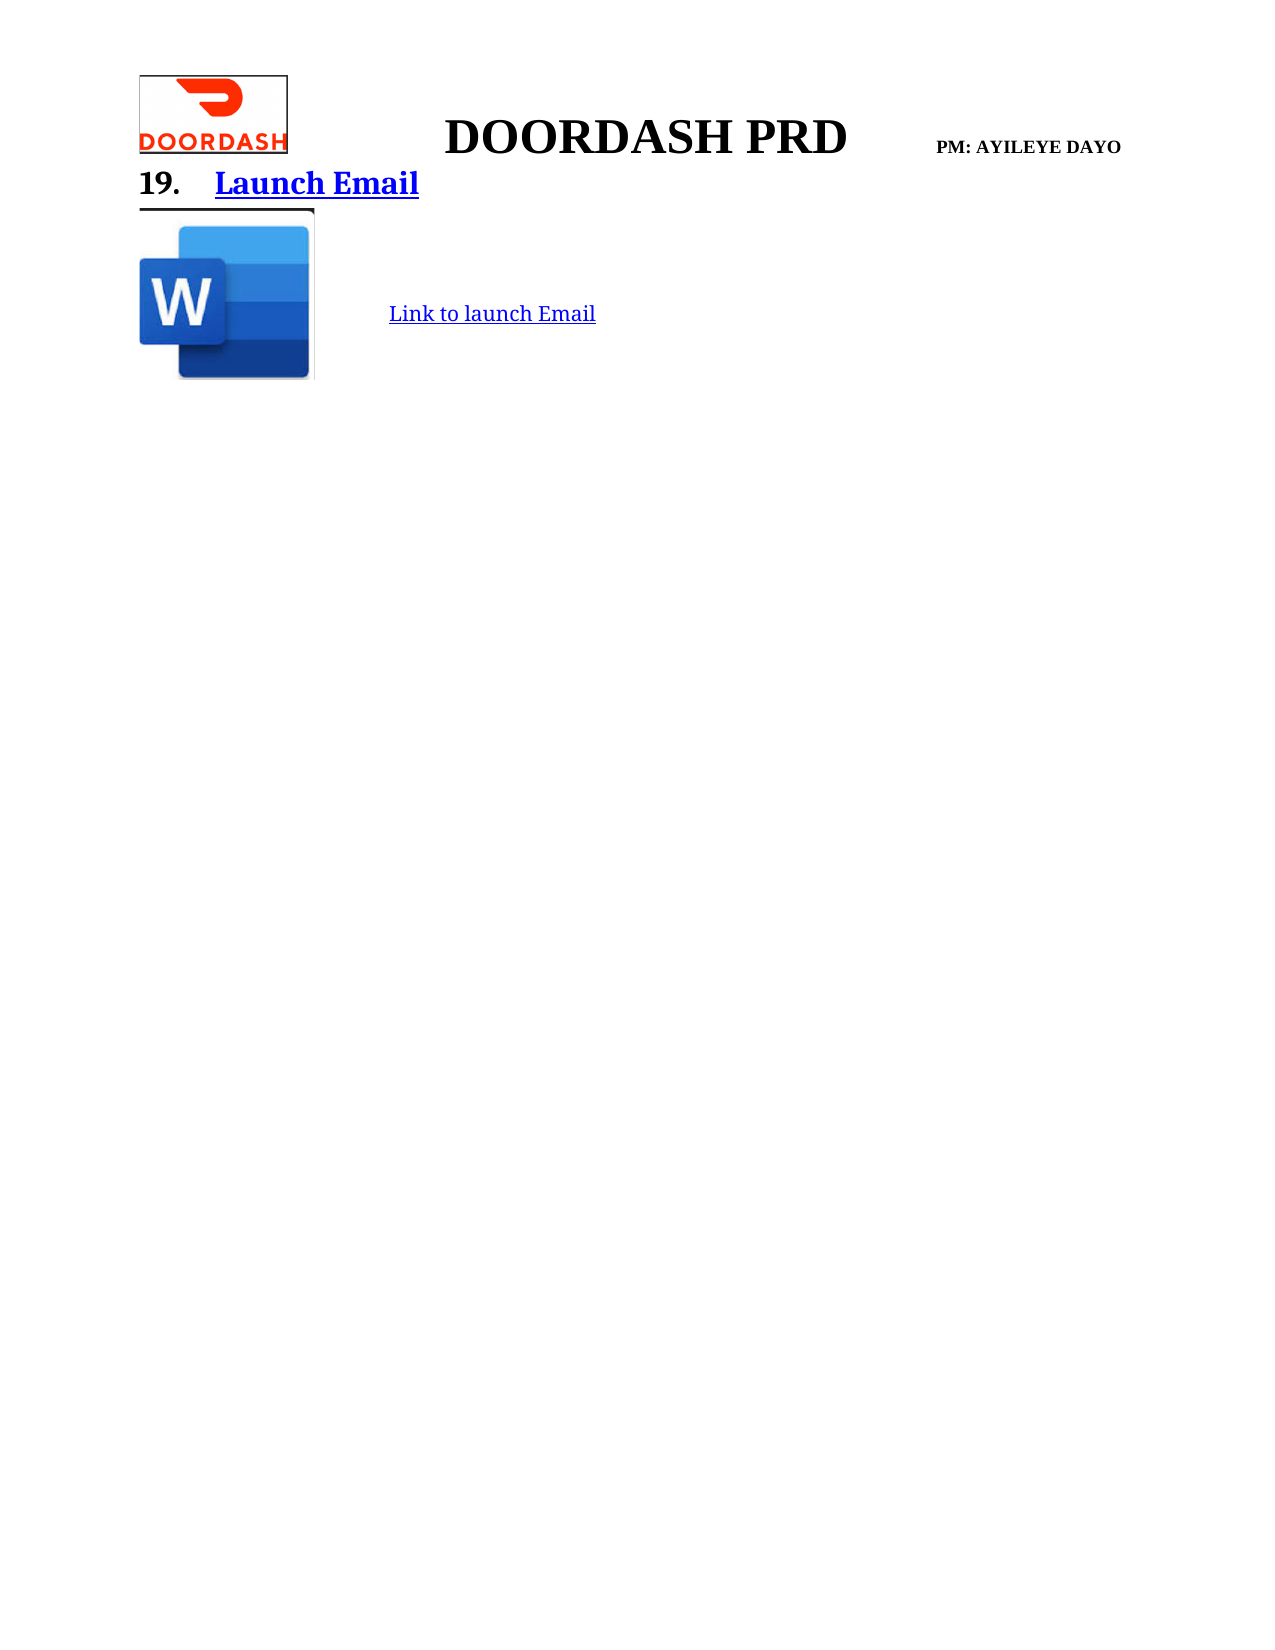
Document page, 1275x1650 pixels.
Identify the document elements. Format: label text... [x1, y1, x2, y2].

subtitle Launch Email [139, 164, 1137, 203]
picture [139, 75, 288, 154]
picture [139, 208, 315, 380]
